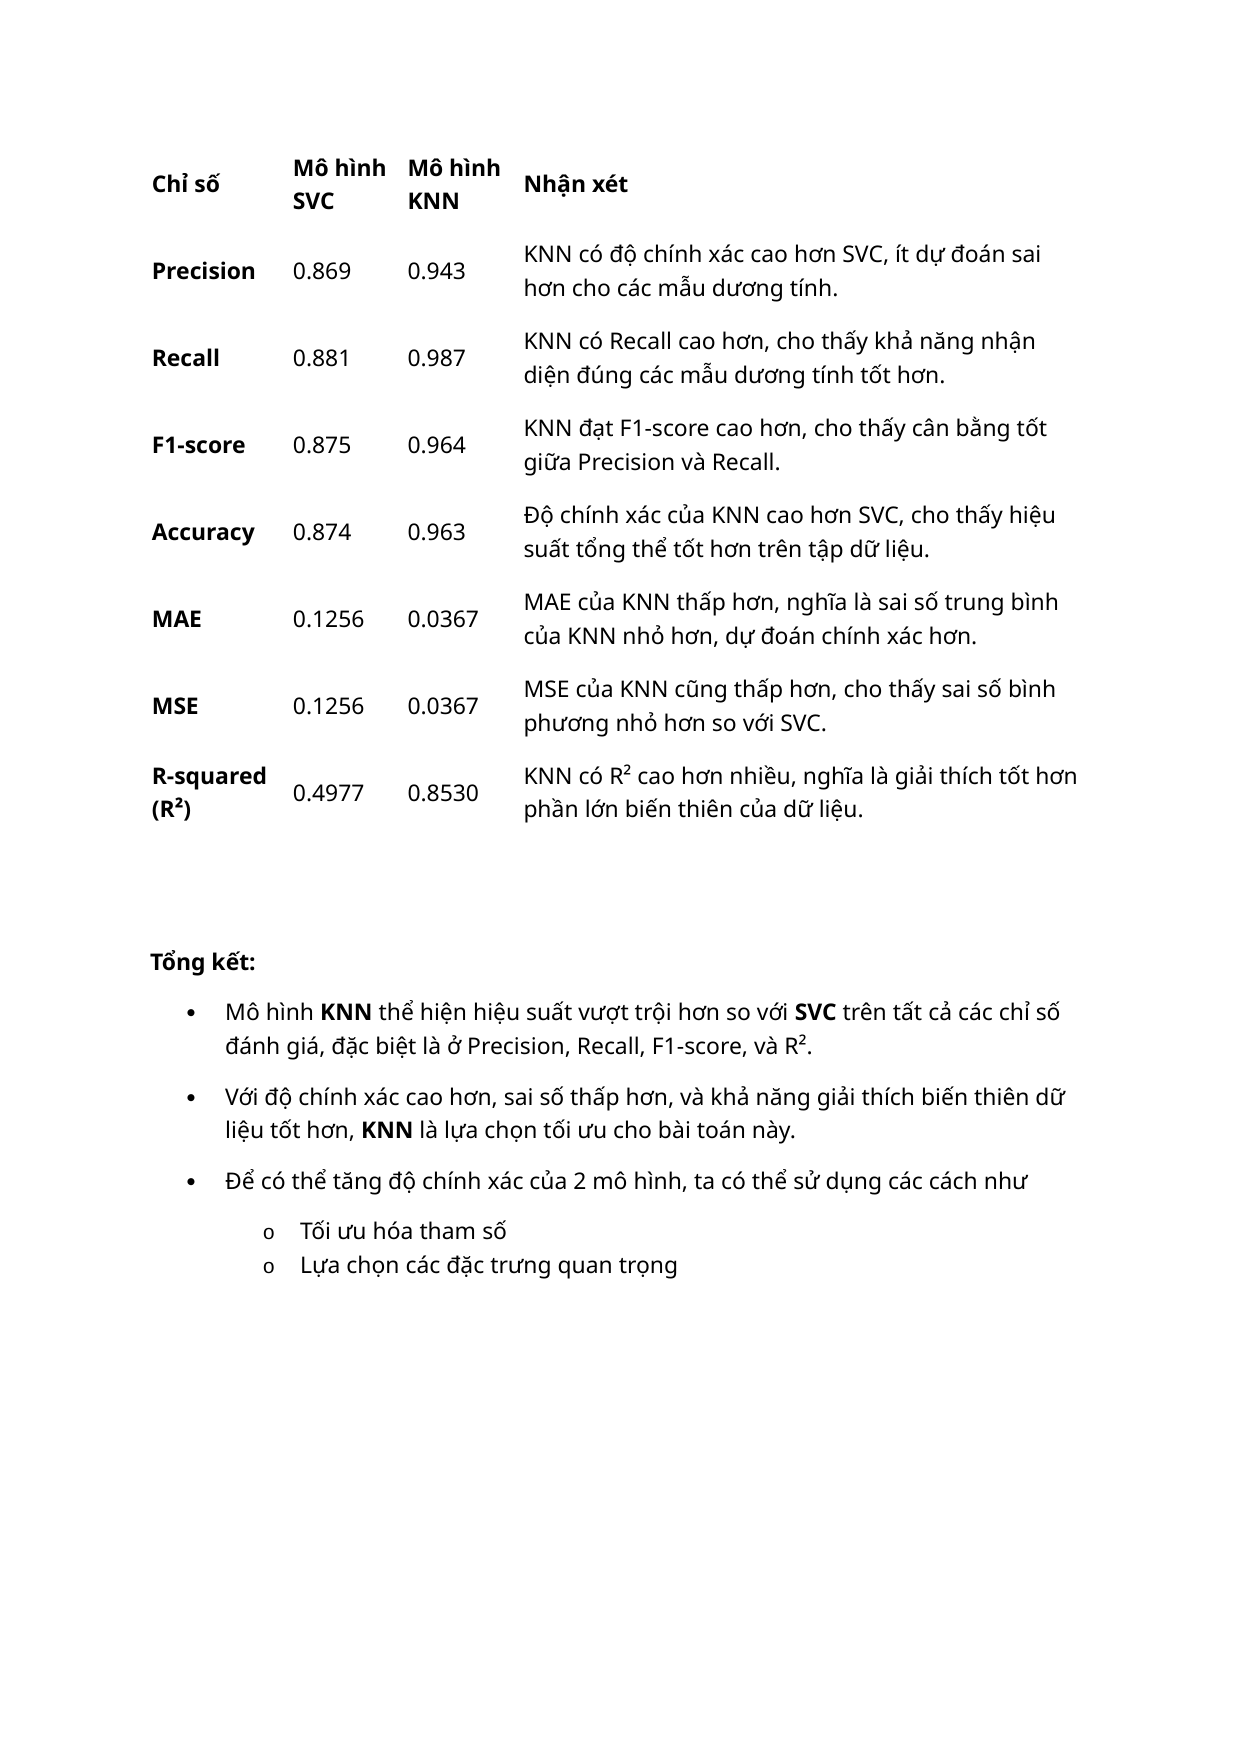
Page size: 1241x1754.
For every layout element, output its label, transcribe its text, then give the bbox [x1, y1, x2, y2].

table_cell 0.943 [406, 237, 522, 324]
table_cell Precision [150, 237, 291, 324]
table_cell MAE của KNN thấp hơn, nghĩa là sai số trung bình của KNN nhỏ hơn, dự đoán chính xác hơn. [522, 584, 1090, 671]
table_cell 0.881 [291, 324, 406, 411]
table_header Mô hình KNN [406, 150, 522, 237]
table_cell MSE [150, 671, 291, 758]
table_cell R-squared (R²) [150, 758, 291, 845]
list Lựa chọn các đặc trưng quan trọng [262, 1249, 1090, 1280]
table_cell 0.1256 [291, 671, 406, 758]
table_header Chỉ số [150, 150, 291, 237]
table_cell KNN có độ chính xác cao hơn SVC, ít dự đoán sai hơn cho các mẫu dương tính. [522, 237, 1090, 324]
table_header Mô hình SVC [291, 150, 406, 237]
table_cell MAE [150, 584, 291, 671]
list Tối ưu hóa tham số [262, 1215, 1090, 1246]
table_cell 0.869 [291, 237, 406, 324]
table_cell Recall [150, 324, 291, 411]
table_cell 0.0367 [406, 584, 522, 671]
table_cell 0.0367 [406, 671, 522, 758]
table_cell 0.1256 [291, 584, 406, 671]
table_cell 0.8530 [406, 758, 522, 845]
table_cell KNN có R² cao hơn nhiều, nghĩa là giải thích tốt hơn phần lớn biến thiên của dữ liệu. [522, 758, 1090, 845]
table_cell Accuracy [150, 498, 291, 584]
table_cell 0.987 [406, 324, 522, 411]
list Mô hình KNN thể hiện hiệu suất vượt trội hơn so với SVC trên tất cả các chỉ số đánh giá, đặc biệt là ở Precision, Recall, F1-score, và R². [187, 996, 1090, 1061]
table_cell 0.4977 [291, 758, 406, 845]
table_header Nhận xét [522, 150, 1090, 237]
table_cell 0.964 [406, 411, 522, 497]
table_cell 0.963 [406, 498, 522, 584]
table_cell KNN đạt F1-score cao hơn, cho thấy cân bằng tốt giữa Precision và Recall. [522, 411, 1090, 497]
table_cell Độ chính xác của KNN cao hơn SVC, cho thấy hiệu suất tổng thể tốt hơn trên tập dữ liệu. [522, 498, 1090, 584]
text Tổng kết: [150, 946, 1090, 977]
table_cell 0.874 [291, 498, 406, 584]
list Với độ chính xác cao hơn, sai số thấp hơn, và khả năng giải thích biến thiên dữ liệu tốt hơn, KNN là lựa chọn tối ưu cho bài toán này. [187, 1080, 1090, 1145]
table_cell 0.875 [291, 411, 406, 497]
table_cell MSE của KNN cũng thấp hơn, cho thấy sai số bình phương nhỏ hơn so với SVC. [522, 671, 1090, 758]
list Để có thể tăng độ chính xác của 2 mô hình, ta có thể sử dụng các cách như [187, 1164, 1090, 1196]
table_cell KNN có Recall cao hơn, cho thấy khả năng nhận diện đúng các mẫu dương tính tốt hơn. [522, 324, 1090, 411]
table_cell F1-score [150, 411, 291, 497]
